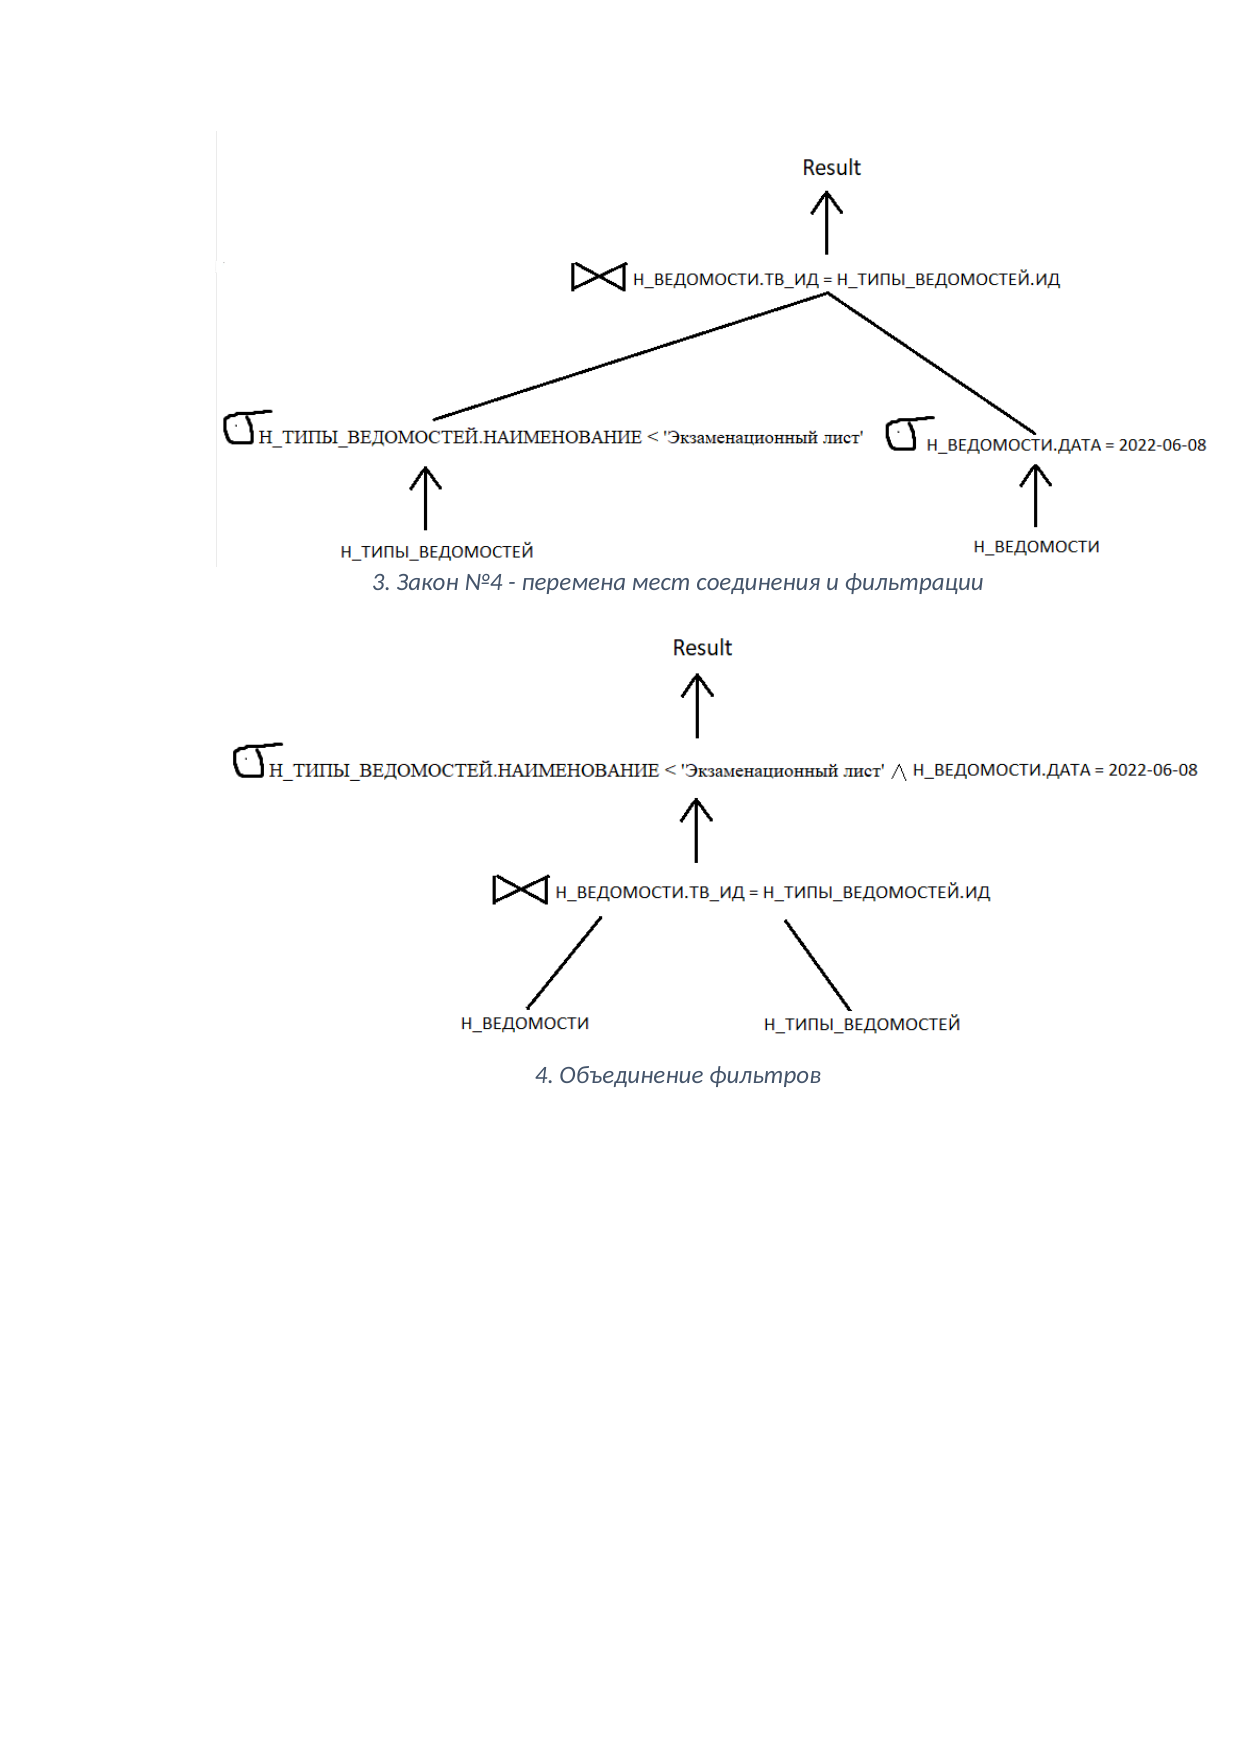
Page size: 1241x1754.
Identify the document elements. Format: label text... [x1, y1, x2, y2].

picture [214, 617, 1219, 1060]
text 4. Объединение фильтров [177, 1059, 1181, 1090]
picture [214, 131, 1219, 567]
text 3. Закон №4 - перемена мест соединения и фильтрации [177, 566, 1181, 597]
